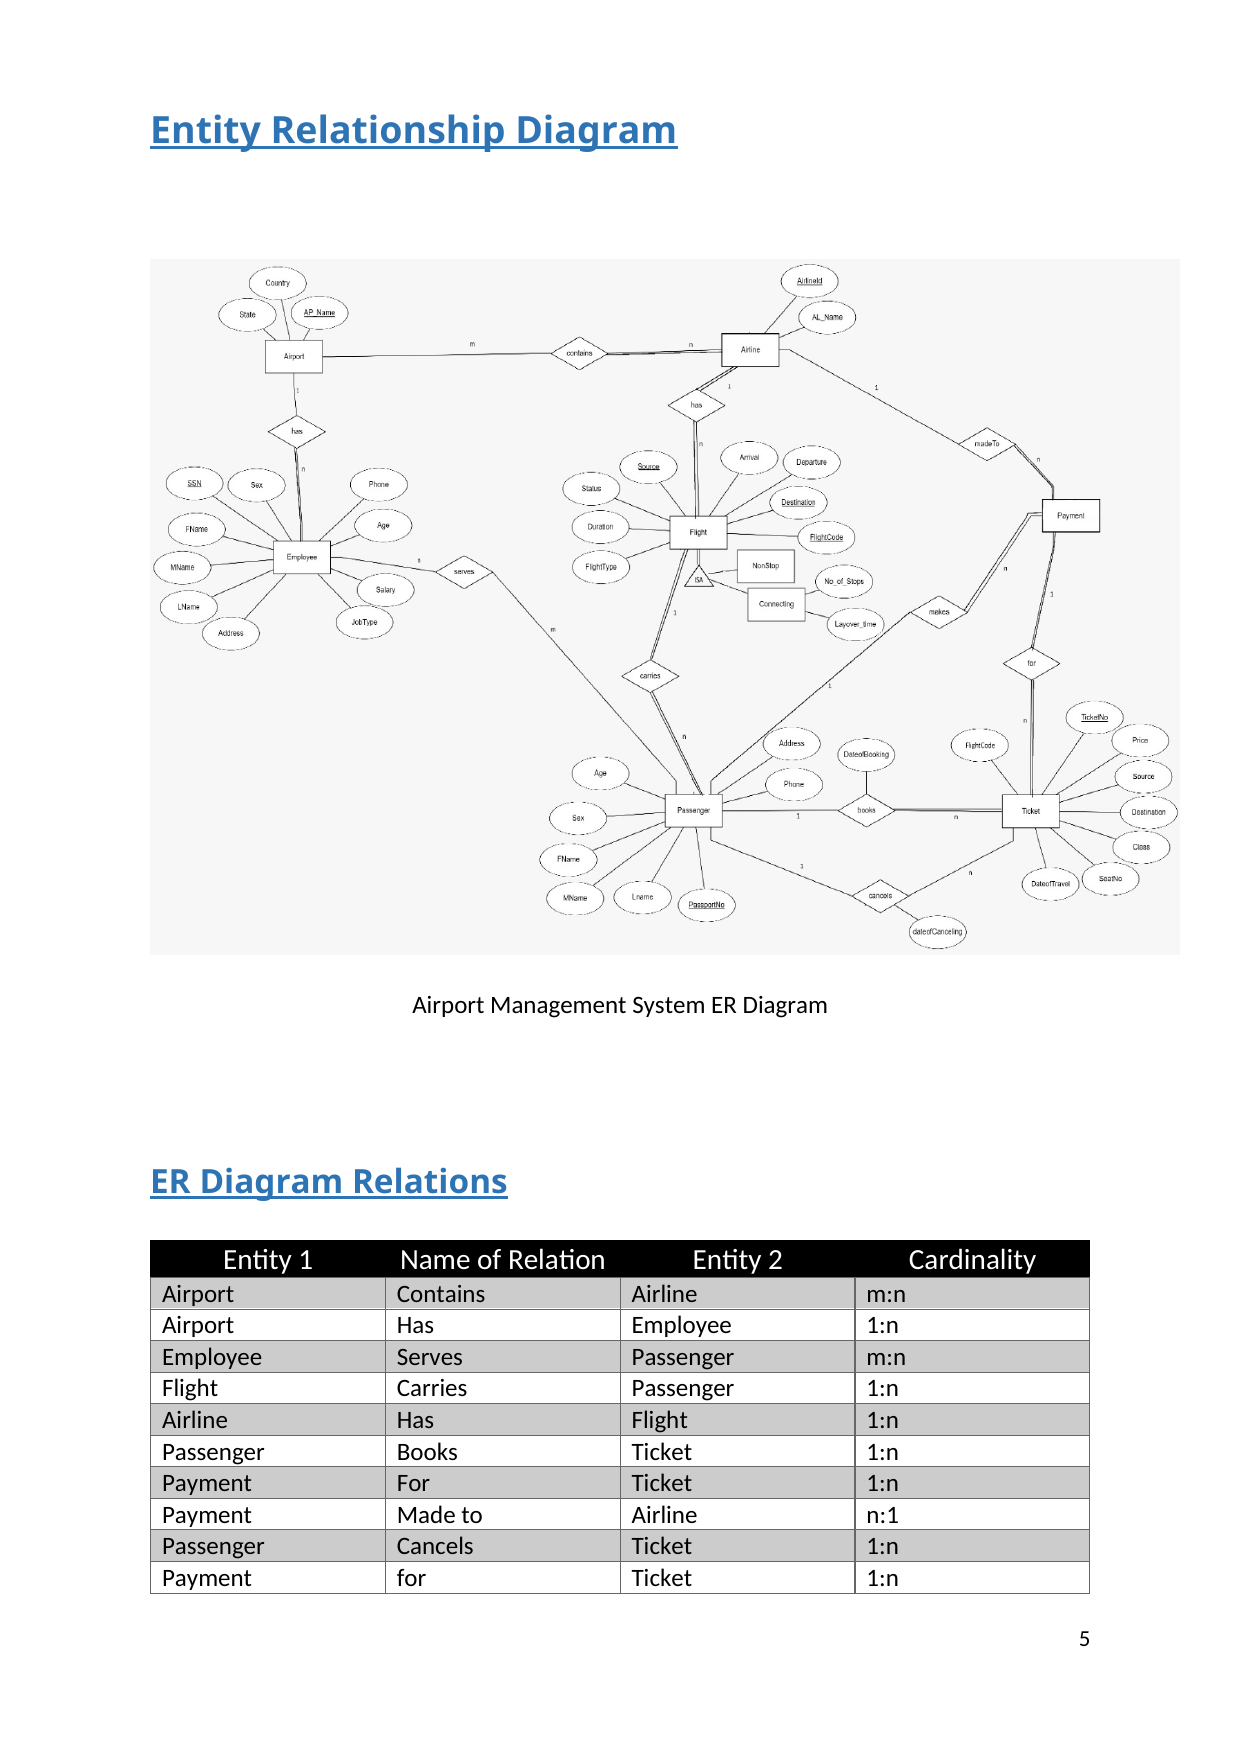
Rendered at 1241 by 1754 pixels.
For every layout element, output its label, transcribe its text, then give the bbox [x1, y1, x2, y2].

table_cell 1:n [856, 1562, 1089, 1592]
table_cell Payment [151, 1467, 385, 1498]
table_cell Serves [386, 1341, 620, 1372]
table_cell Employee [621, 1310, 854, 1340]
table_cell m:n [856, 1341, 1089, 1372]
table_cell for [386, 1562, 620, 1592]
table_cell Carries [386, 1373, 620, 1403]
table_cell n:1 [856, 1499, 1089, 1529]
table_cell Flight [151, 1373, 385, 1403]
table_cell Ticket [621, 1562, 854, 1592]
table_cell 1:n [856, 1404, 1089, 1435]
table_cell Ticket [621, 1530, 854, 1561]
table_cell 1:n [856, 1530, 1089, 1561]
text Airport Management System ER Diagram [150, 989, 1090, 1020]
table_cell Has [386, 1310, 620, 1340]
table_cell Airline [621, 1278, 854, 1308]
table_cell m:n [856, 1278, 1089, 1308]
subtitle Entity Relationship Diagram [150, 103, 1090, 154]
table_cell Books [386, 1436, 620, 1466]
table_cell 1:n [856, 1467, 1089, 1498]
table_cell For [386, 1467, 620, 1498]
table_cell Made to [386, 1499, 620, 1529]
table_cell Payment [151, 1562, 385, 1592]
table_header Entity 1 [151, 1241, 385, 1277]
table_cell 1:n [856, 1310, 1089, 1340]
table_cell Airline [151, 1404, 385, 1435]
table_cell Airline [621, 1499, 854, 1529]
table_cell Has [386, 1404, 620, 1435]
table_cell Ticket [621, 1436, 854, 1466]
table_cell Passenger [621, 1373, 854, 1403]
table_cell Passenger [621, 1341, 854, 1372]
table_cell Passenger [151, 1436, 385, 1466]
table_cell Airport [151, 1278, 385, 1308]
table_cell Employee [151, 1341, 385, 1372]
table_cell Contains [386, 1278, 620, 1308]
table_cell Payment [151, 1499, 385, 1529]
picture [150, 259, 1180, 955]
table_header Entity 2 [621, 1241, 854, 1277]
table_cell Cancels [386, 1530, 620, 1561]
table_cell Airport [151, 1310, 385, 1340]
subtitle ER Diagram Relations [150, 1158, 1090, 1204]
table_header Name of Relation [386, 1241, 620, 1277]
table_cell 1:n [856, 1373, 1089, 1403]
table_header Cardinality [856, 1241, 1089, 1277]
table_cell Passenger [151, 1530, 385, 1561]
table_cell Ticket [621, 1467, 854, 1498]
table_cell 1:n [856, 1436, 1089, 1466]
table_cell Flight [621, 1404, 854, 1435]
